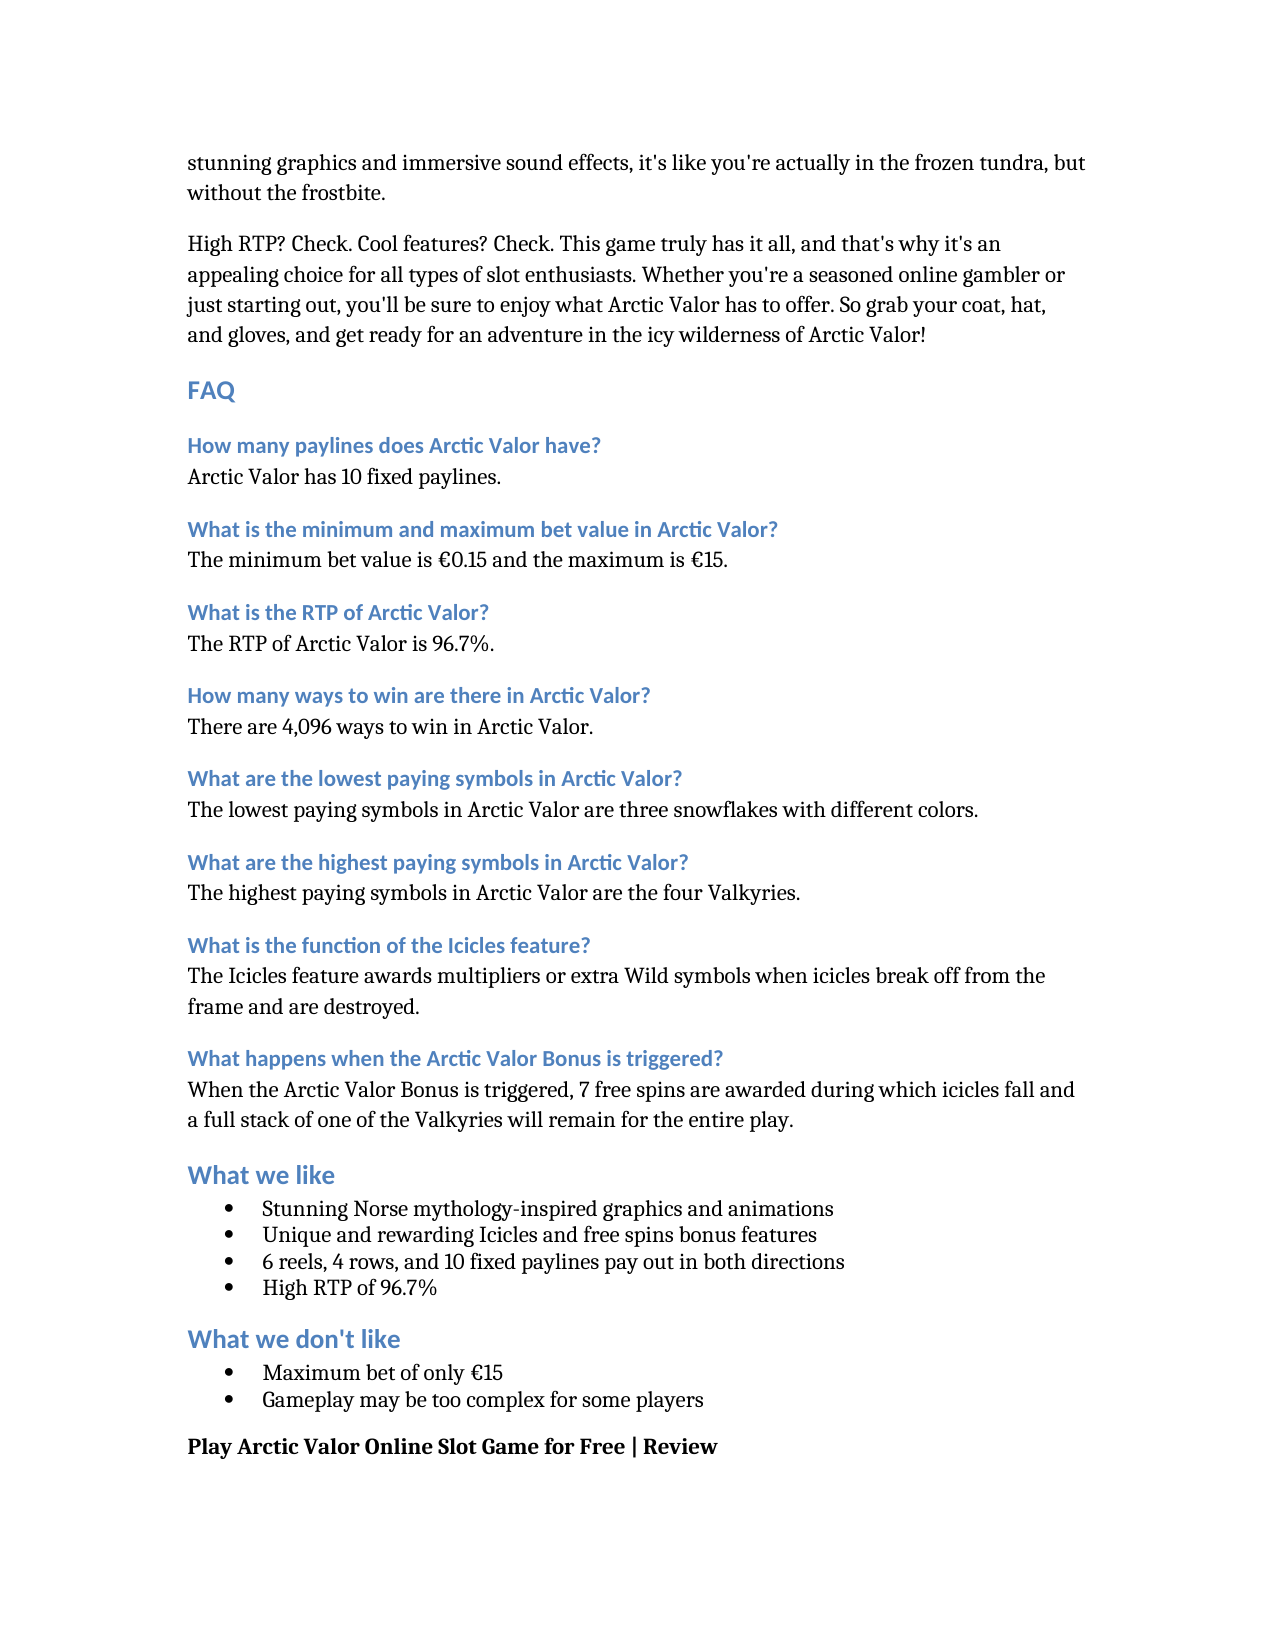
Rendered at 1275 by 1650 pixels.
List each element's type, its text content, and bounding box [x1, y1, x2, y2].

text High RTP? Check. Cool features? Check. This game truly has it all, and that's why it's an appealing choice for all types of slot enthusiasts. Whether you're a seasoned online gambler or just starting out, you'll be sure to enjoy what Arctic Valor has to offer. So grab your coat, hat, and gloves, and get ready for an adventure in the icy wilderness of Arctic Valor! [187, 231, 1087, 348]
text Arctic Valor has 10 fixed paylines. [187, 464, 1087, 490]
text The minimum bet value is €0.15 and the maximum is €15. [187, 547, 1087, 573]
subtitle What is the function of the Icicles feature? [187, 931, 1087, 959]
subtitle What is the minimum and maximum bet value in Arctic Valor? [187, 515, 1087, 543]
list Unique and rewarding Icicles and free spins bonus features [225, 1222, 1087, 1248]
list Gameplay may be too complex for some players [225, 1386, 1087, 1413]
text When the Arctic Valor Bonus is triggered, 7 free spins are awarded during which icicles fall and a full stack of one of the Valkyries will remain for the entire play. [187, 1077, 1087, 1133]
subtitle What are the highest paying symbols in Arctic Valor? [187, 848, 1087, 876]
subtitle What happens when the Arctic Valor Bonus is triggered? [187, 1044, 1087, 1072]
list Stunning Norse mythology-inspired graphics and animations [225, 1196, 1087, 1222]
list High RTP of 96.7% [225, 1275, 1087, 1301]
list Maximum bet of only €15 [225, 1360, 1087, 1386]
text The Icicles feature awards multipliers or extra Wild symbols when icicles break off from the frame and are destroyed. [187, 963, 1087, 1020]
text The lowest paying symbols in Arctic Valor are three snowflakes with different colors. [187, 797, 1087, 823]
list 6 reels, 4 rows, and 10 fixed paylines pay out in both directions [225, 1248, 1087, 1275]
subtitle FAQ [187, 373, 1087, 406]
subtitle What we don't like [187, 1322, 1087, 1355]
text Play Arctic Valor Online Slot Game for Free | Review [187, 1433, 1087, 1460]
text There are 4,096 ways to win in Arctic Valor. [187, 713, 1087, 740]
text The highest paying symbols in Arctic Valor are the four Valkyries. [187, 880, 1087, 906]
subtitle What are the lowest paying symbols in Arctic Valor? [187, 764, 1087, 793]
subtitle What we like [187, 1158, 1087, 1191]
text The RTP of Arctic Valor is 96.7%. [187, 630, 1087, 657]
subtitle How many paylines does Arctic Valor have? [187, 432, 1087, 460]
subtitle How many ways to win are there in Arctic Valor? [187, 681, 1087, 709]
subtitle What is the RTP of Arctic Valor? [187, 598, 1087, 626]
